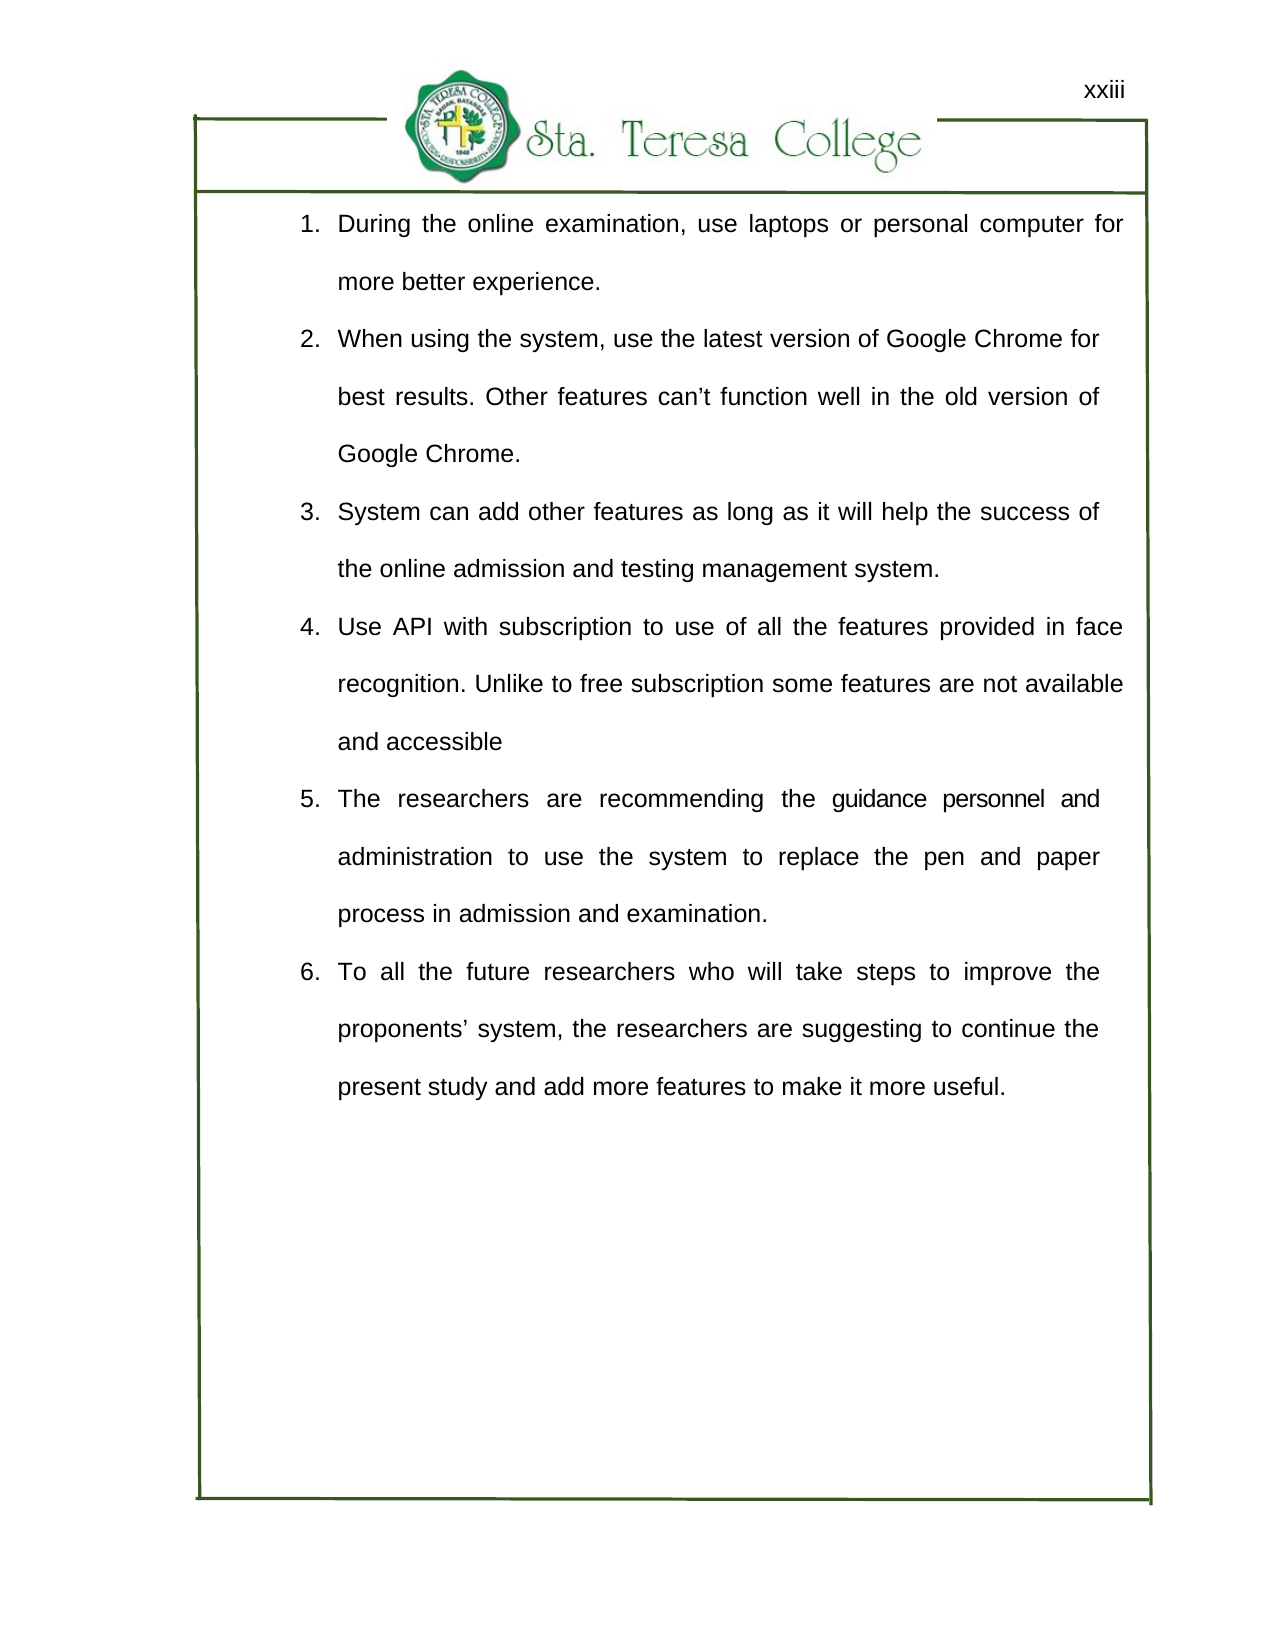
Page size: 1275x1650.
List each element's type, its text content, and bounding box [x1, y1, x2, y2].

picture [387, 56, 937, 187]
list The researchers are recommending the guidance personnel and administration to use the system to replace the pen and paper process in admission and examination. [300, 784, 1101, 928]
list To all the future researchers who will take steps to improve the proponents’ system, the researchers are suggesting to continue the present study and add more features to make it more useful. [300, 957, 1100, 1100]
list Use API with subscription to use of all the features provided in face recognition. Unlike to free subscription some features are not available and accessible [300, 612, 1125, 755]
list When using the system, use the latest version of Google Chrome for best results. Other features can’t function well in the old version of Google Chrome. [300, 324, 1101, 468]
list During the online examination, use laptops or personal computer for more better experience. [300, 209, 1125, 295]
list System can add other features as long as it will help the success of the online admission and testing management system. [300, 497, 1100, 583]
